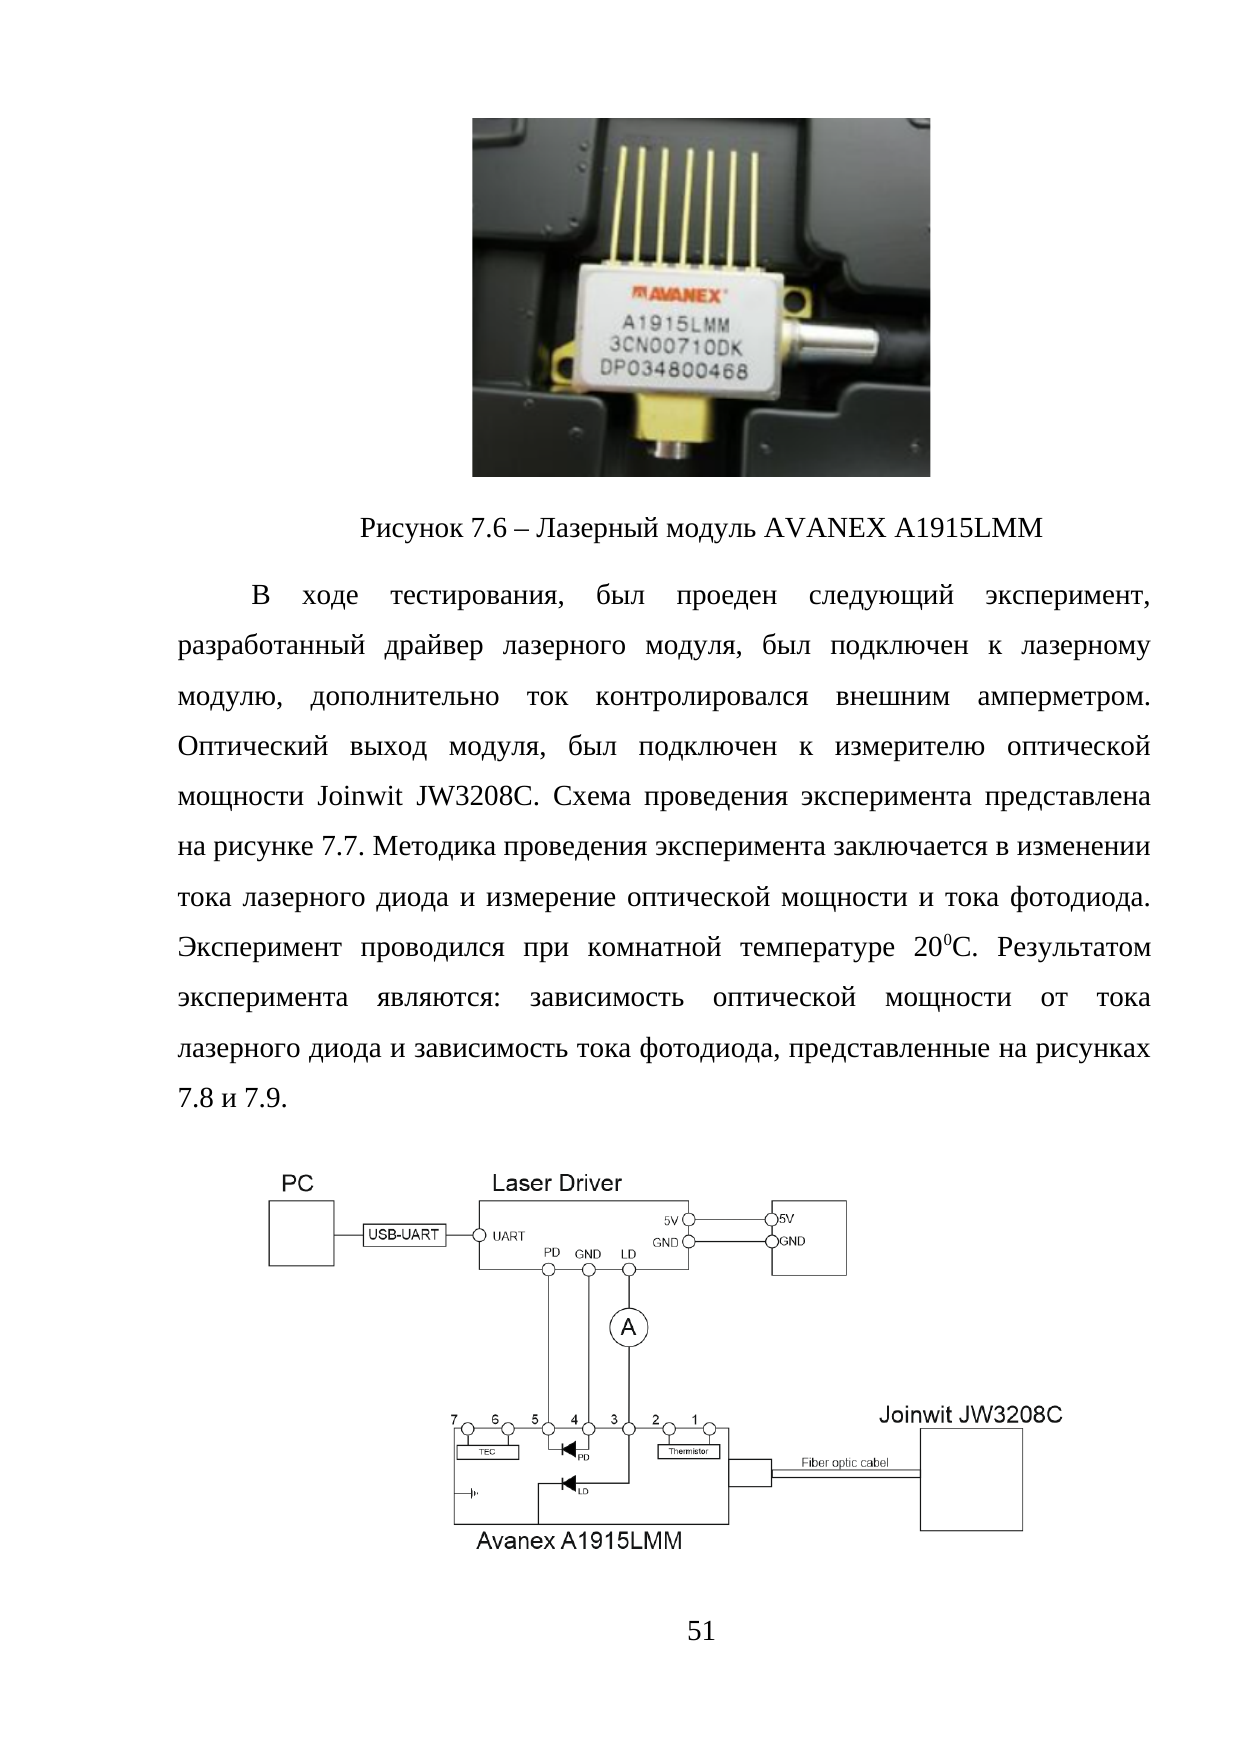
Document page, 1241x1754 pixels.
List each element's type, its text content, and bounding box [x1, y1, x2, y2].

picture [472, 118, 931, 477]
text Рисунок 7.6 – Лазерный модуль AVANEX A1915LMM [177, 510, 1152, 543]
picture [256, 1147, 1072, 1558]
text В ходе тестирования, был проеден следующий эксперимент, разработанный драйвер лазерного модуля, был подключен к лазерному модулю, дополнительно ток контролировался внешним амперметром. Оптический выход модуля, был подключен к измерителю оптической мощности Joinwit JW3208C. Схема проведения эксперимента представлена на рисунке 7.7. Методика проведения эксперимента заключается в изменении тока лазерного диода и измерение оптической мощности и тока фотодиода. Эксперимент проводился при комнатной температуре 200C. Результатом эксперимента являются: зависимость оптической мощности от тока лазерного диода и зависимость тока фотодиода, представленные на рисунках 7.8 и 7.9. [177, 577, 1152, 1114]
